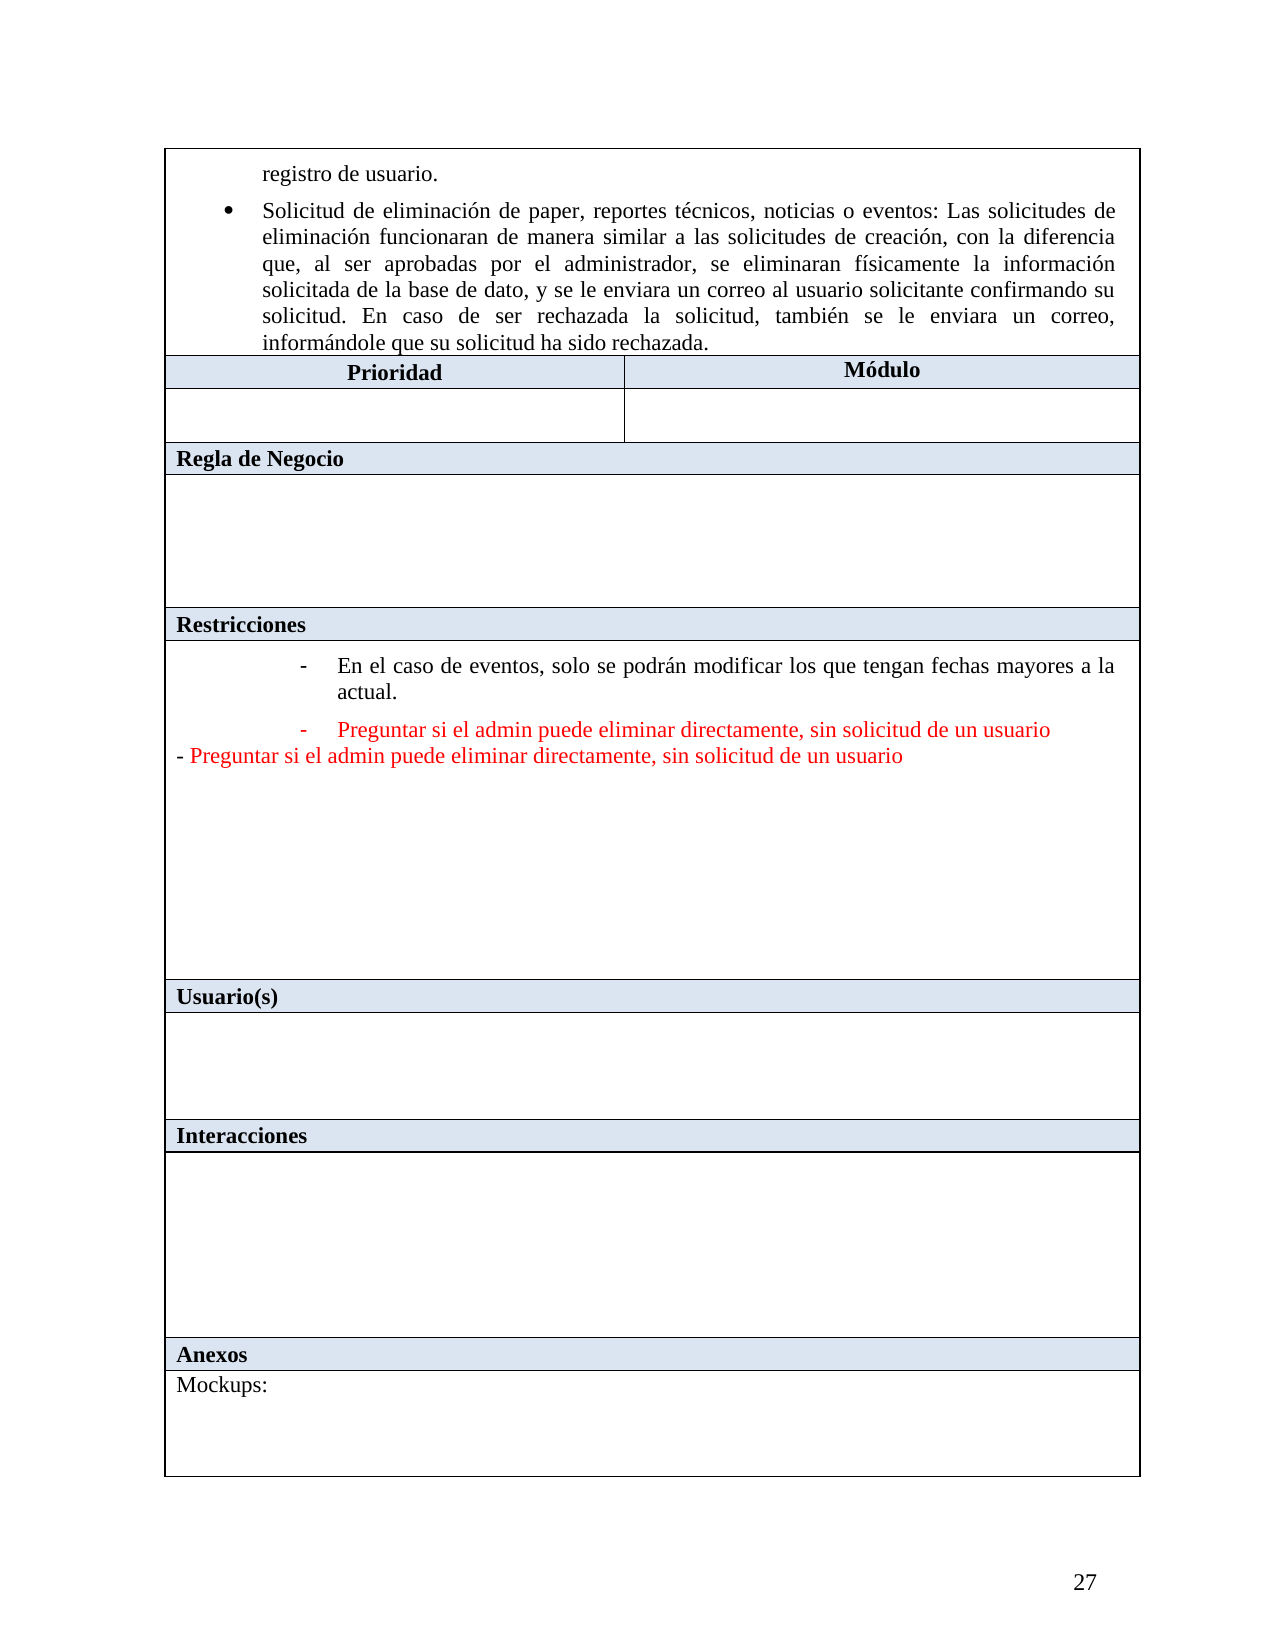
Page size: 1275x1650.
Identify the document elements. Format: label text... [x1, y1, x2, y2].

table_cell Módulo [625, 356, 1139, 388]
table_cell Anexos [166, 1338, 1139, 1370]
table_cell Usuario(s) [166, 980, 1139, 1012]
table_cell [166, 1013, 1139, 1119]
table_cell Interacciones [166, 1120, 1139, 1151]
table_cell Prioridad [166, 356, 624, 388]
table_cell Regla de Negocio [166, 443, 1139, 474]
table_cell En el caso de eventos, solo se podrán modificar los que tengan fechas mayores a la actual. Preguntar si el admin puede eliminar directamente, sin solicitud de un usuario - Preguntar si el admin puede eliminar directamente, sin solicitud de un usuario [166, 641, 1139, 979]
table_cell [166, 149, 1139, 355]
table_cell Mockups: [166, 1371, 1139, 1476]
table_cell [166, 389, 624, 442]
table_cell [166, 1153, 1139, 1337]
table_cell [625, 389, 1139, 442]
table_cell Restricciones [166, 608, 1139, 640]
table_cell [166, 475, 1139, 607]
